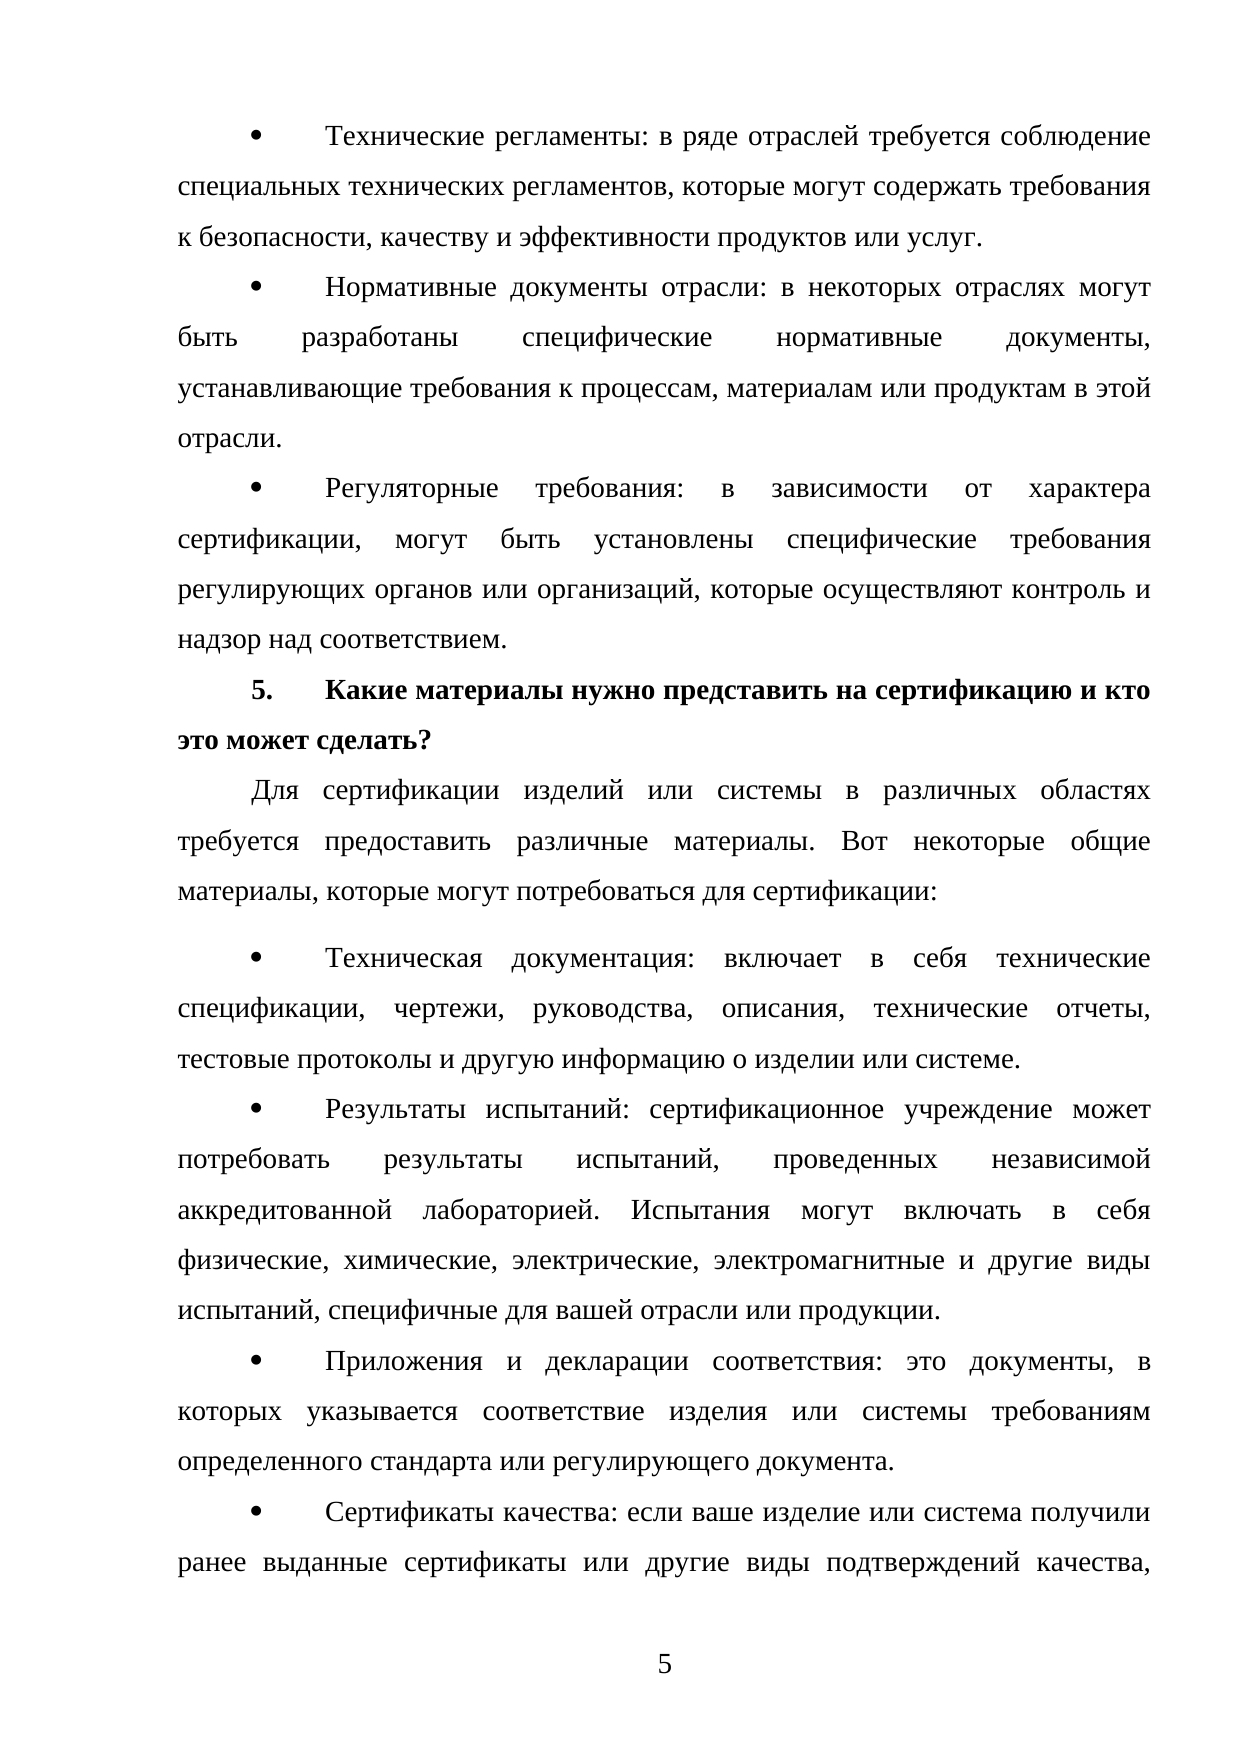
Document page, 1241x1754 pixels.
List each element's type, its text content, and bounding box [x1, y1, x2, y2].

list Техническая документация: включает в себя технические спецификации, чертежи, руководства, описания, технические отчеты, тестовые протоколы и другую информацию о изделии или системе. [177, 940, 1152, 1074]
list Какие материалы нужно представить на сертификацию и кто это может сделать? [177, 672, 1152, 756]
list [177, 1494, 1152, 1578]
list Приложения и декларации соответствия: это документы, в которых указывается соответствие изделия или системы требованиям определенного стандарта или регулирующего документа. [177, 1343, 1152, 1477]
text Для сертификации изделий или системы в различных областях требуется предоставить различные материалы. Вот некоторые общие материалы, которые могут потребоваться для сертификации: [177, 772, 1152, 907]
list Результаты испытаний: сертификационное учреждение может потребовать результаты испытаний, проведенных независимой аккредитованной лабораторией. Испытания могут включать в себя физические, химические, электрические, электромагнитные и другие виды испытаний, специфичные для вашей отрасли или продукции. [177, 1091, 1152, 1326]
list Нормативные документы отрасли: в некоторых отраслях могут быть разработаны специфические нормативные документы, устанавливающие требования к процессам, материалам или продуктам в этой отрасли. [177, 269, 1152, 454]
list Регуляторные требования: в зависимости от характера сертификации, могут быть установлены специфические требования регулирующих органов или организаций, которые осуществляют контроль и надзор над соответствием. [177, 471, 1152, 655]
list Технические регламенты: в ряде отраслей требуется соблюдение специальных технических регламентов, которые могут содержать требования к безопасности, качеству и эффективности продуктов или услуг. [177, 118, 1152, 252]
